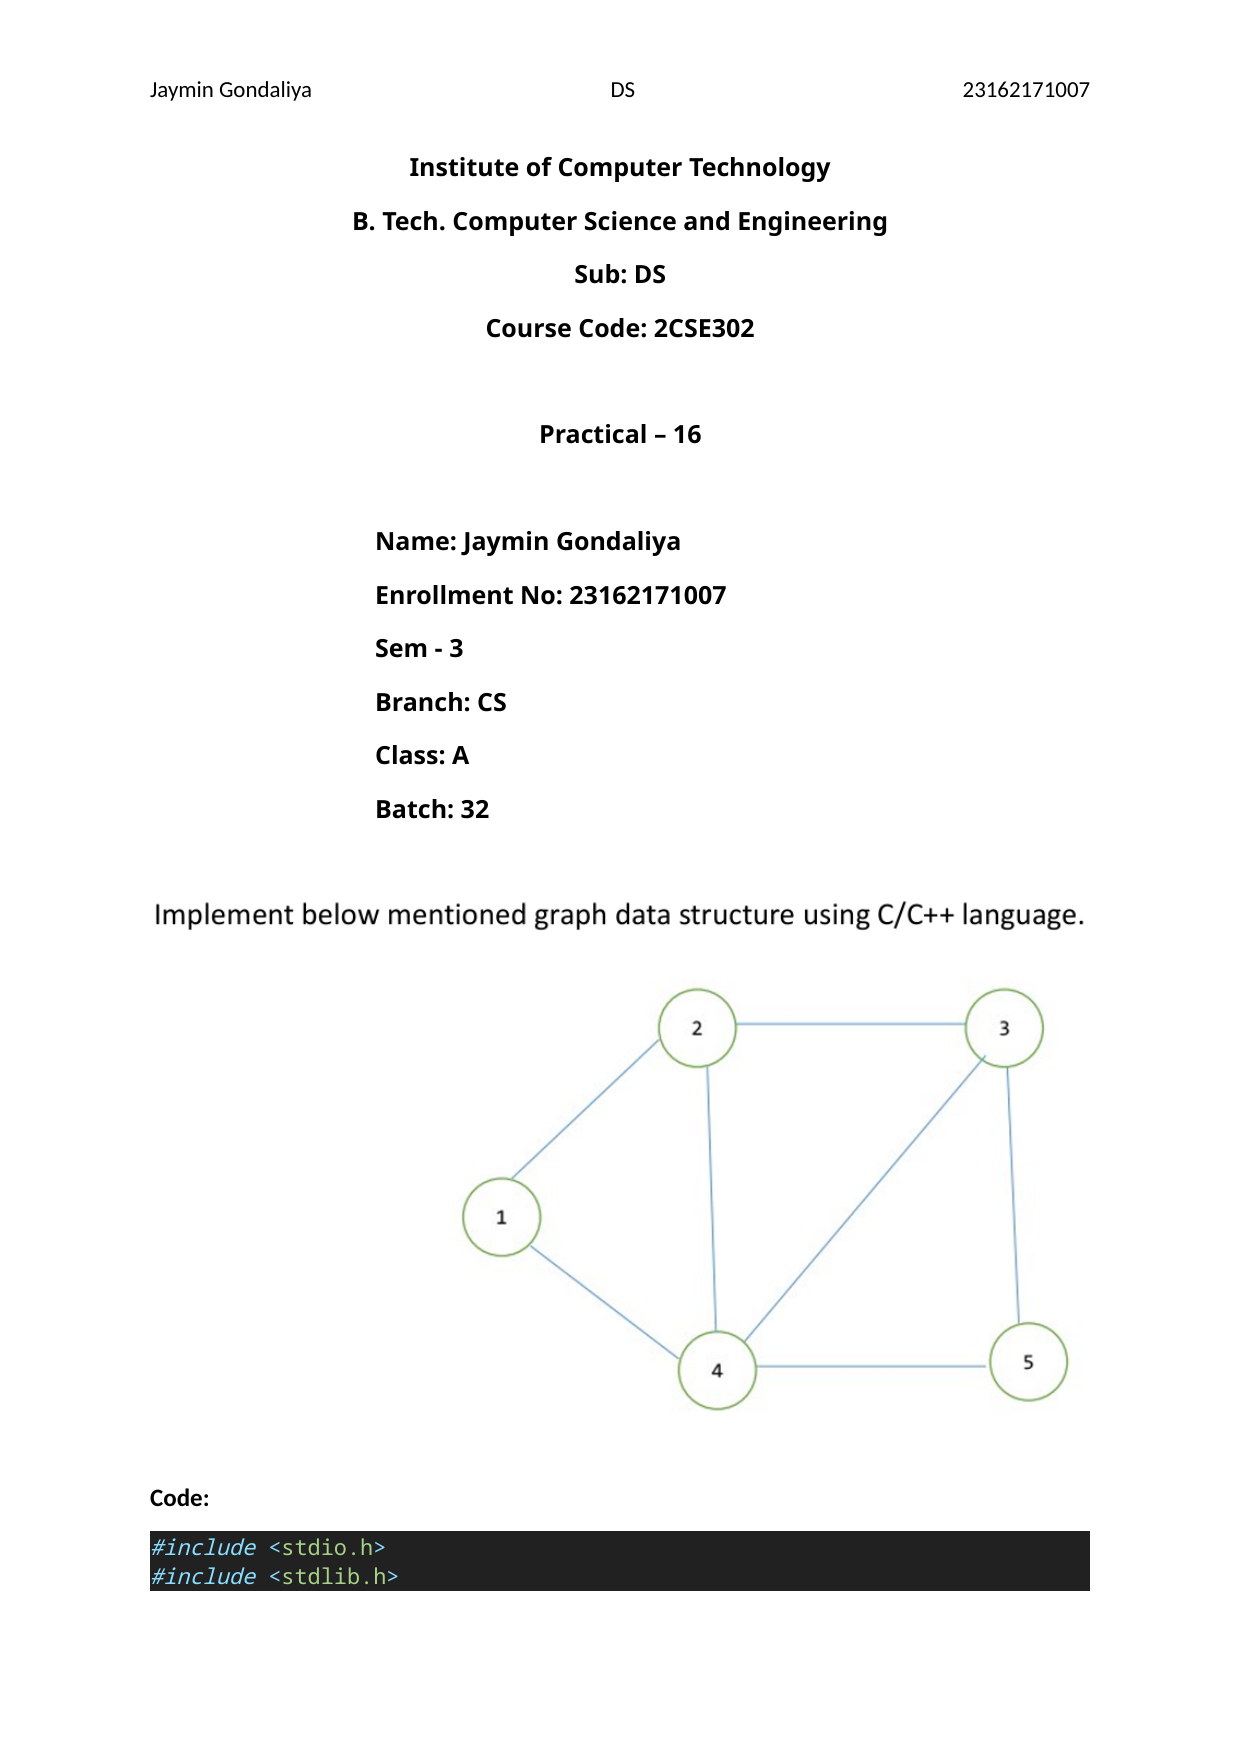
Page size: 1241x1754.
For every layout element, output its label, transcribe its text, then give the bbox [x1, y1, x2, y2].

text Code: [150, 1482, 1090, 1512]
text #include <stdlib.h> [150, 1561, 1090, 1591]
text Institute of Computer Technology [150, 150, 1090, 184]
text Practical – 16 [150, 417, 1090, 451]
text Course Code: 2CSE302 [150, 310, 1090, 344]
text Branch: CS [375, 684, 1090, 718]
text B. Tech. Computer Science and Engineering [150, 203, 1090, 237]
text Sub: DS [150, 257, 1090, 291]
text Enrollment No: 23162171007 [375, 577, 1090, 612]
text Sem - 3 [375, 631, 1090, 665]
text Class: A [375, 738, 1090, 772]
text #include <stdio.h> [150, 1531, 1090, 1561]
text Batch: 32 [375, 791, 1090, 825]
text Name: Jaymin Gondaliya [375, 524, 1090, 558]
picture [150, 898, 1091, 1417]
